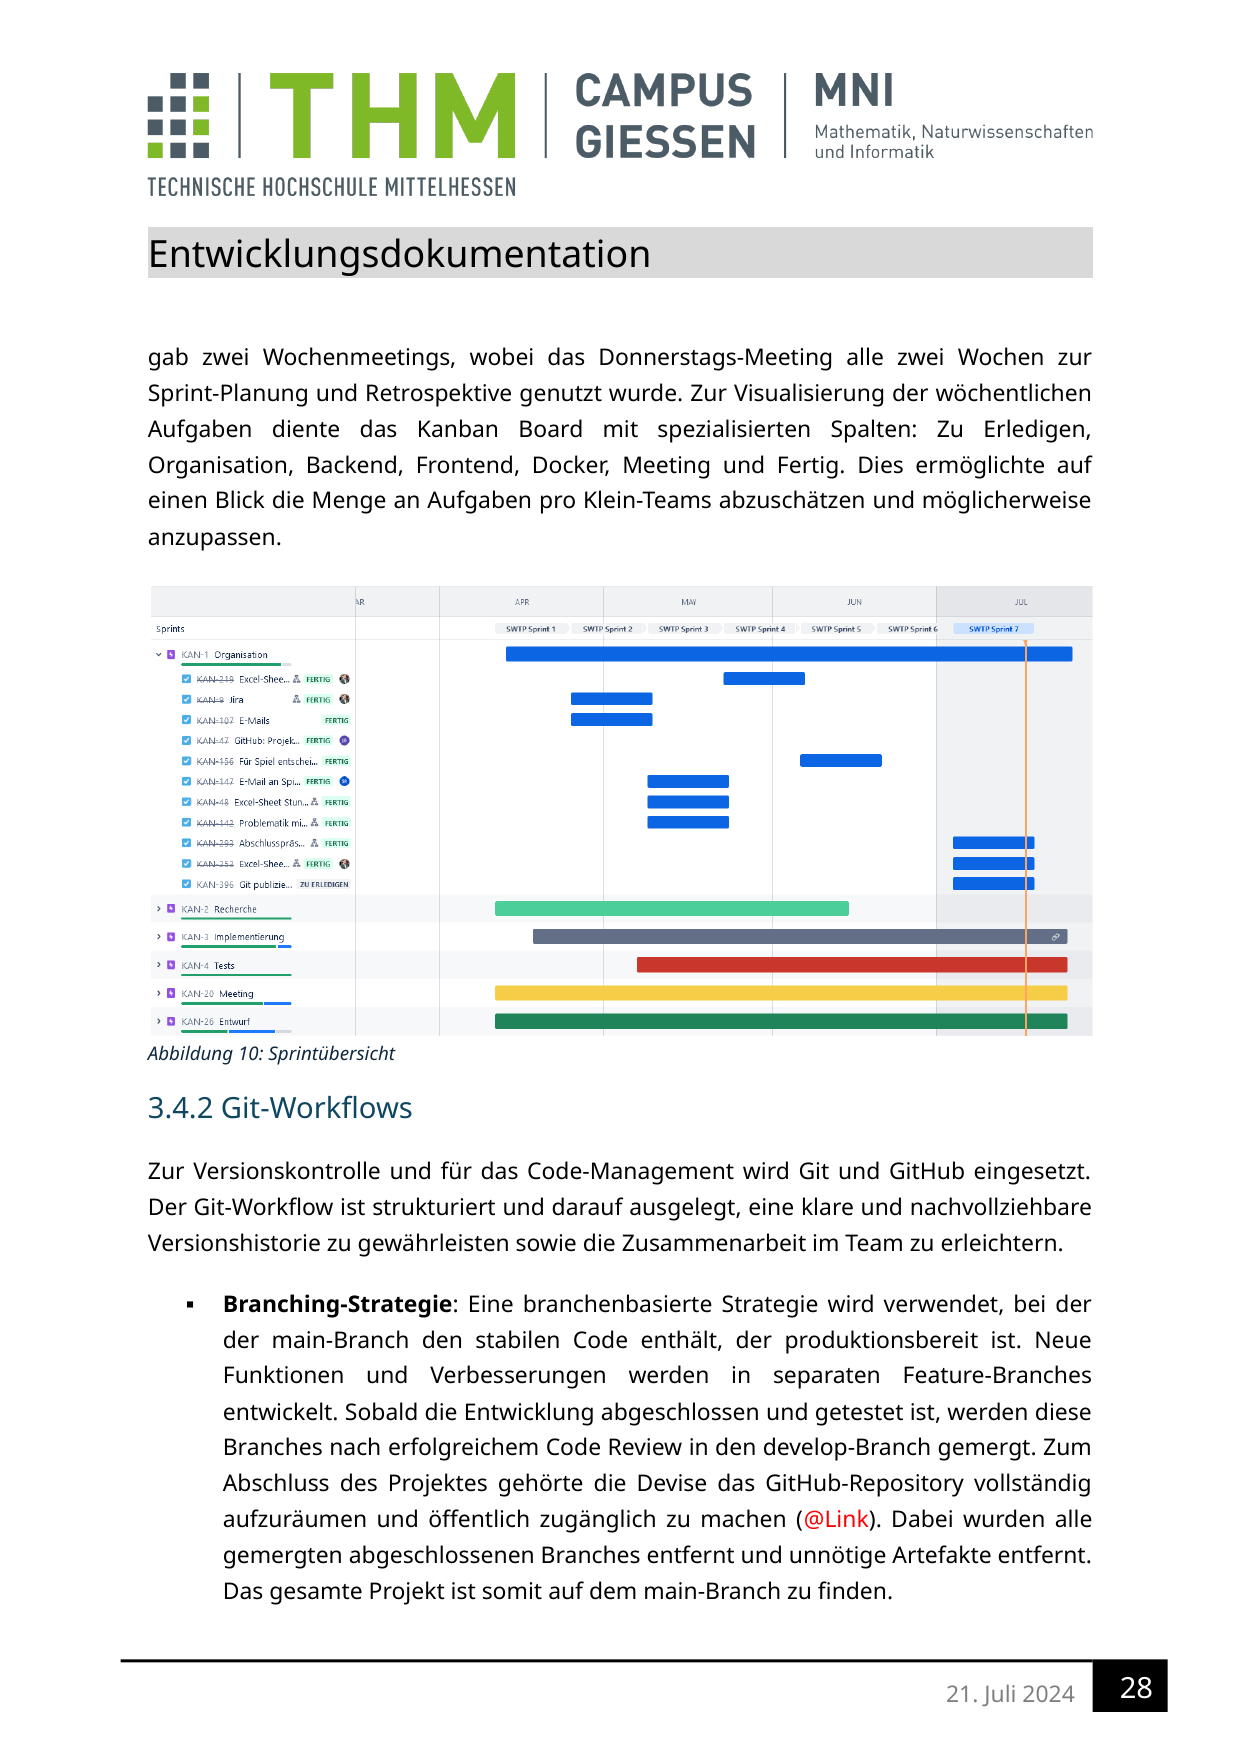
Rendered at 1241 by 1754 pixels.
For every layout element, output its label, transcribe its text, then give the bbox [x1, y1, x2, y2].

text Zur Versionskontrolle und für das Code-Management wird Git und GitHub eingesetzt. Der Git-Workflow ist strukturiert und darauf ausgelegt, eine klare und nachvollziehbare Versionshistorie zu gewährleisten sowie die Zusammenarbeit im Team zu erleichtern. [148, 1155, 1093, 1258]
text Abbildung : Sprintübersicht [148, 1041, 1093, 1066]
list Branching-Strategie: Eine branchenbasierte Strategie wird verwendet, bei der der main-Branch den stabilen Code enthält, der produktionsbereit ist. Neue Funktionen und Verbesserungen werden in separaten Feature-Branches entwickelt. Sobald die Entwicklung abgeschlossen und getestet ist, werden diese Branches nach erfolgreichem Code Review in den develop-Branch gemergt. Zum Abschluss des Projektes gehörte die Devise das GitHub-Repository vollständig aufzuräumen und öffentlich zugänglich zu machen (@Link). Dabei wurden alle gemergten abgeschlossenen Branches entfernt und unnötige Artefakte entfernt. Das gesamte Projekt ist somit auf dem main-Branch zu finden. [185, 1288, 1093, 1606]
picture [147, 581, 1093, 1036]
subtitle 3.4.2 Git-Workflows [148, 1087, 1093, 1127]
picture [147, 73, 1093, 196]
